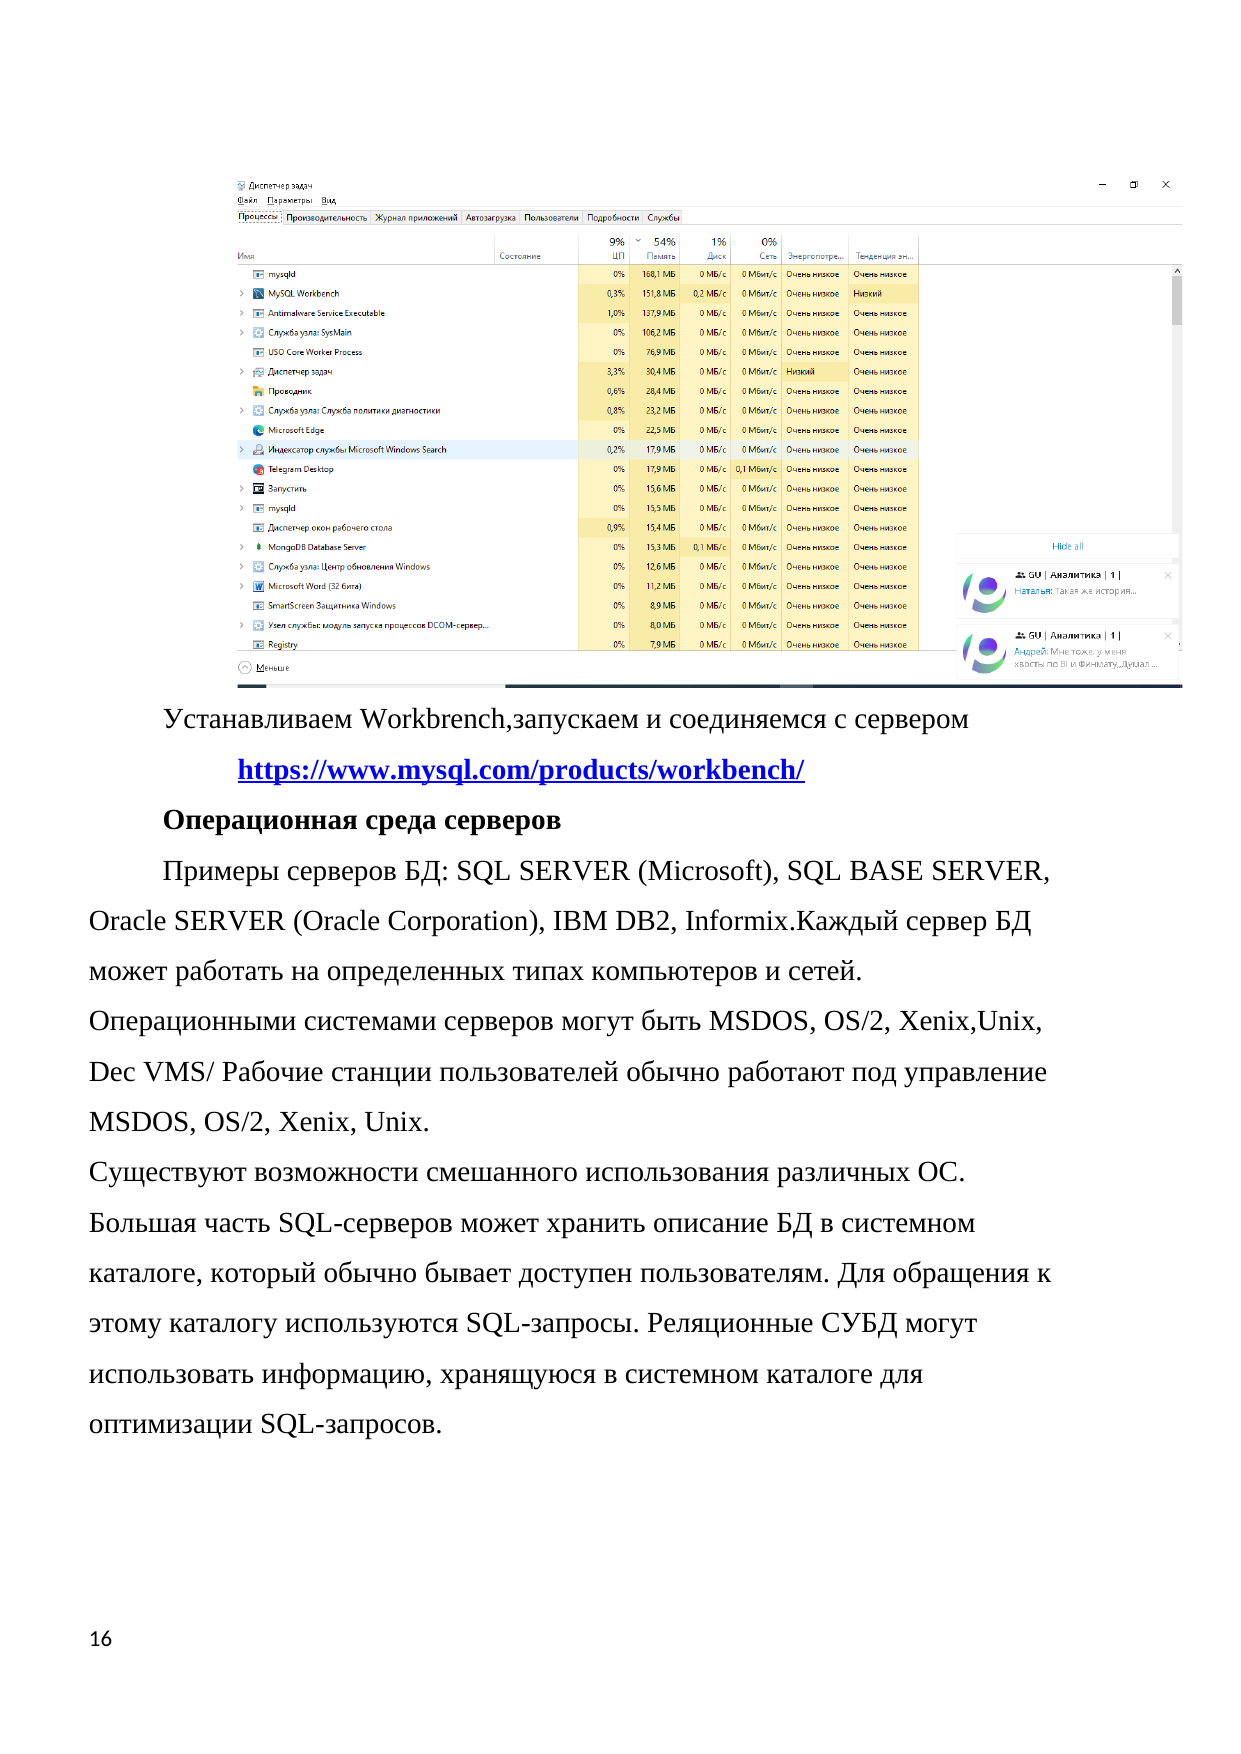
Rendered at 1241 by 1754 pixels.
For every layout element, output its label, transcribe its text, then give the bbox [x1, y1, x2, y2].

picture [237, 177, 1183, 688]
text Примеры серверов БД: SQL SERVER (Microsoft), SQL BASE SERVER, Oracle SERVER (Oracle Corporation), IBM DB2, Informix.Каждый сервер БД может работать на определенных типах компьютеров и сетей. Операционными системами серверов могут быть MSDOS, OS/2, Xenix,Unix, Dec VMS/ Рабочие станции пользователей обычно работают под управление MSDOS, OS/2, Xenix, Unix. Существуют возможности смешанного использования различных ОС. Большая часть SQL-серверов может хранить описание БД в системном каталоге, который обычно бывает доступен пользователям. Для обращения к этому каталогу используются SQL-запросы. Реляционные СУБД могут использовать информацию, хранящуюся в системном каталоге для оптимизации SQL-запросов. [89, 853, 1063, 1439]
subtitle Операционная среда серверов [89, 802, 1063, 836]
list https://www.mysql.com/products/workbench/ [164, 752, 1063, 786]
text Устанавливаем Workbrench,запускаем и соединяемся с сервером [89, 702, 1063, 735]
